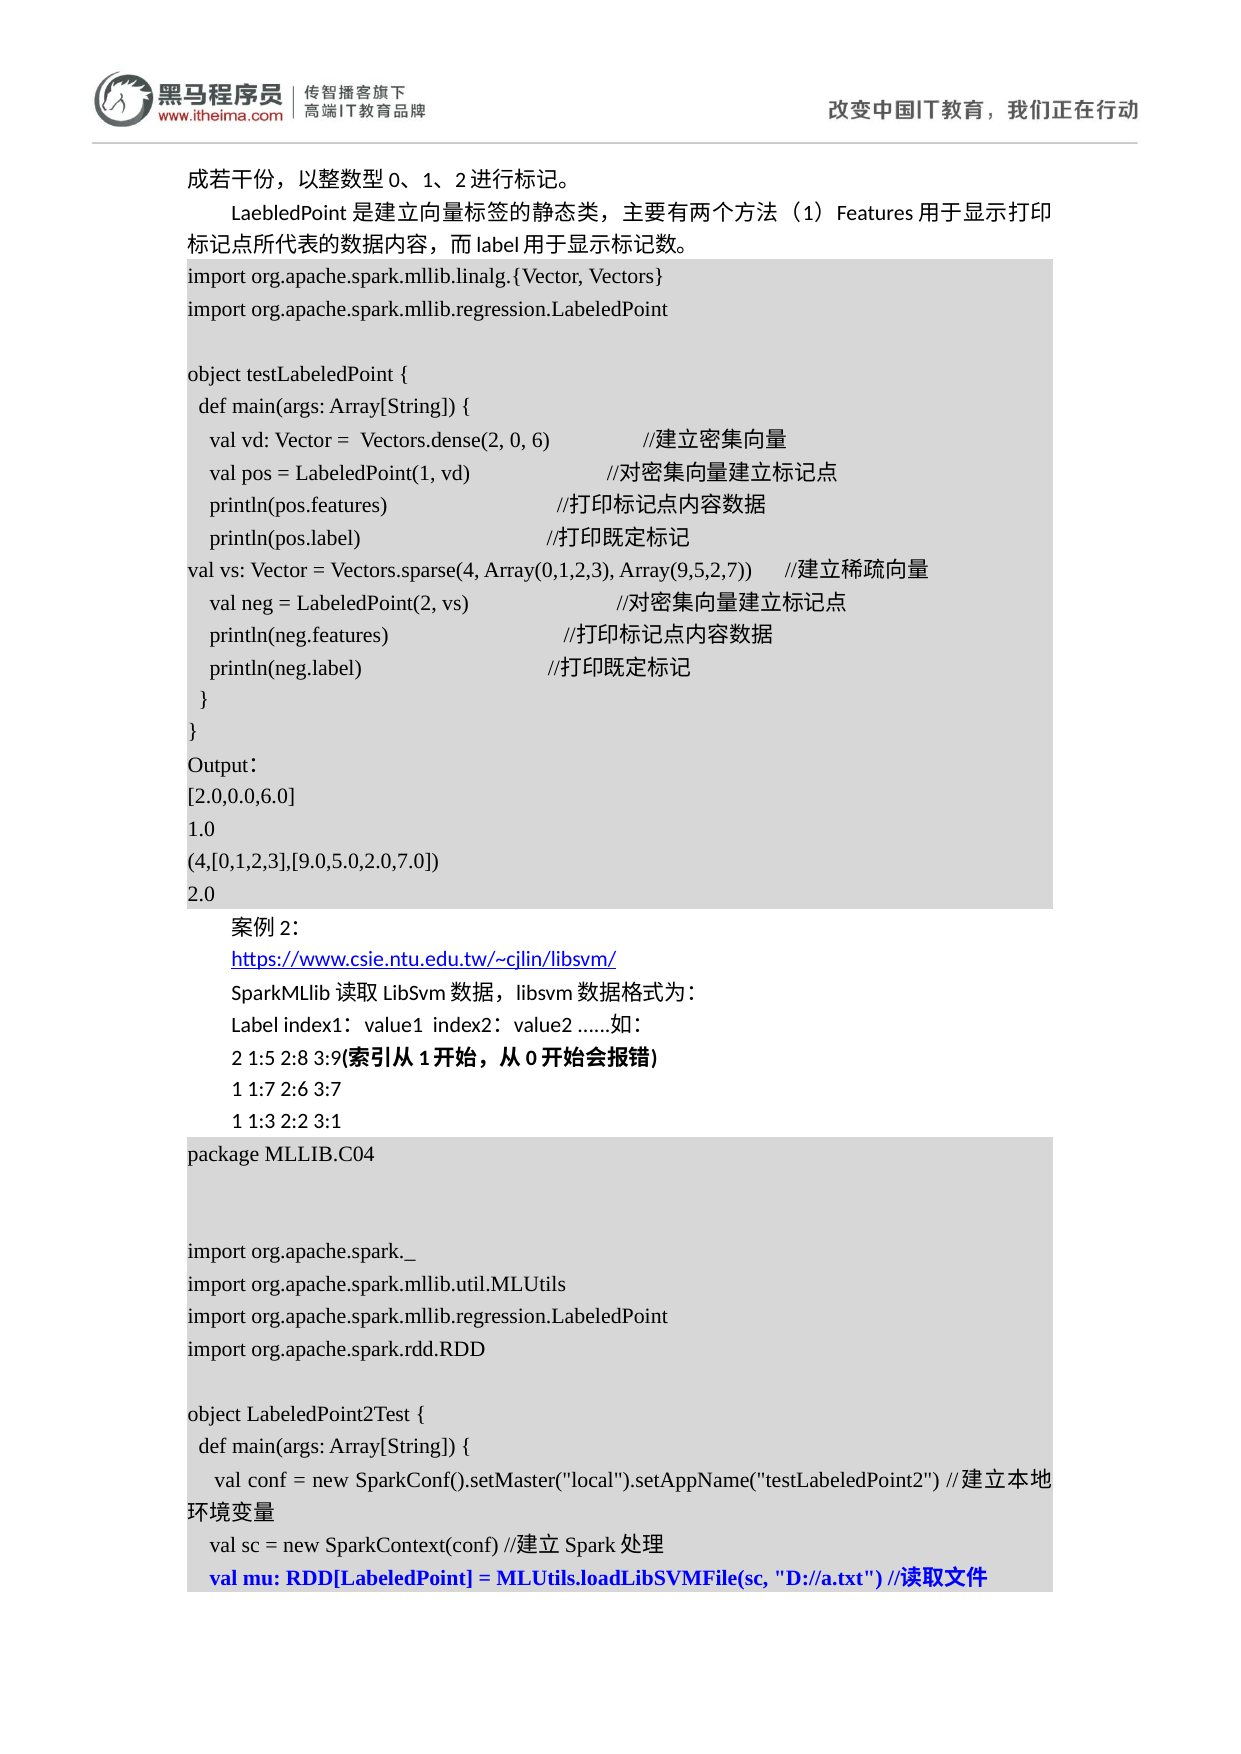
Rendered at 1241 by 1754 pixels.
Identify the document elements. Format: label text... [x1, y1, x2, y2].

text [2.0,0.0,6.0] [187, 779, 1053, 812]
text 案例2： [187, 909, 1053, 942]
text (4,[0,1,2,3],[9.0,5.0,2.0,7.0]) [187, 844, 1053, 877]
text import org.apache.spark.mllib.linalg.{Vector, Vectors} import org.apache.spark.mllib.regression.LabeledPoint object testLabeledPoint { def main(args: Array[String]) { val vd: Vector = Vectors.dense(2, 0, 6) //建立密集向量 val pos = LabeledPoint(1, vd) //对密集向量建立标记点 println(pos.features) //打印标记点内容数据 println(pos.label) //打印既定标记 val vs: Vector = Vectors.sparse(4, Array(0,1,2,3), Array(9,5,2,7)) //建立稀疏向量 val neg = LabeledPoint(2, vs) //对密集向量建立标记点 println(neg.features) //打印标记点内容数据 println(neg.label) //打印既定标记 } } [187, 259, 1053, 747]
text 1.0 [187, 812, 1053, 844]
text 1 1:7 2:6 3:7 [187, 1072, 1053, 1104]
text SparkMLlib读取LibSvm数据，libsvm数据格式为： [187, 974, 1053, 1007]
text Output： [187, 747, 1053, 779]
text Label index1：value1 index2：value2 ......如： [187, 1007, 1053, 1039]
picture [0, 1, 1241, 151]
text https://www.csie.ntu.edu.tw/~cjlin/libsvm/ [187, 942, 1053, 974]
text 1 1:3 2:2 3:1 [187, 1104, 1053, 1137]
text 2 1:5 2:8 3:9(索引从1开始，从0开始会报错) [187, 1039, 1053, 1072]
text 向量标签用于MLLIB中机器学习算法做标记。在分类问题中，可以将不同的数据集分成若干份，以整数型0、1、2进行标记。 [187, 162, 1053, 194]
text 2.0 [187, 877, 1053, 909]
text LaebledPoint是建立向量标签的静态类，主要有两个方法（1）Features用于显示打印标记点所代表的数据内容，而label用于显示标记数。 [187, 194, 1053, 259]
